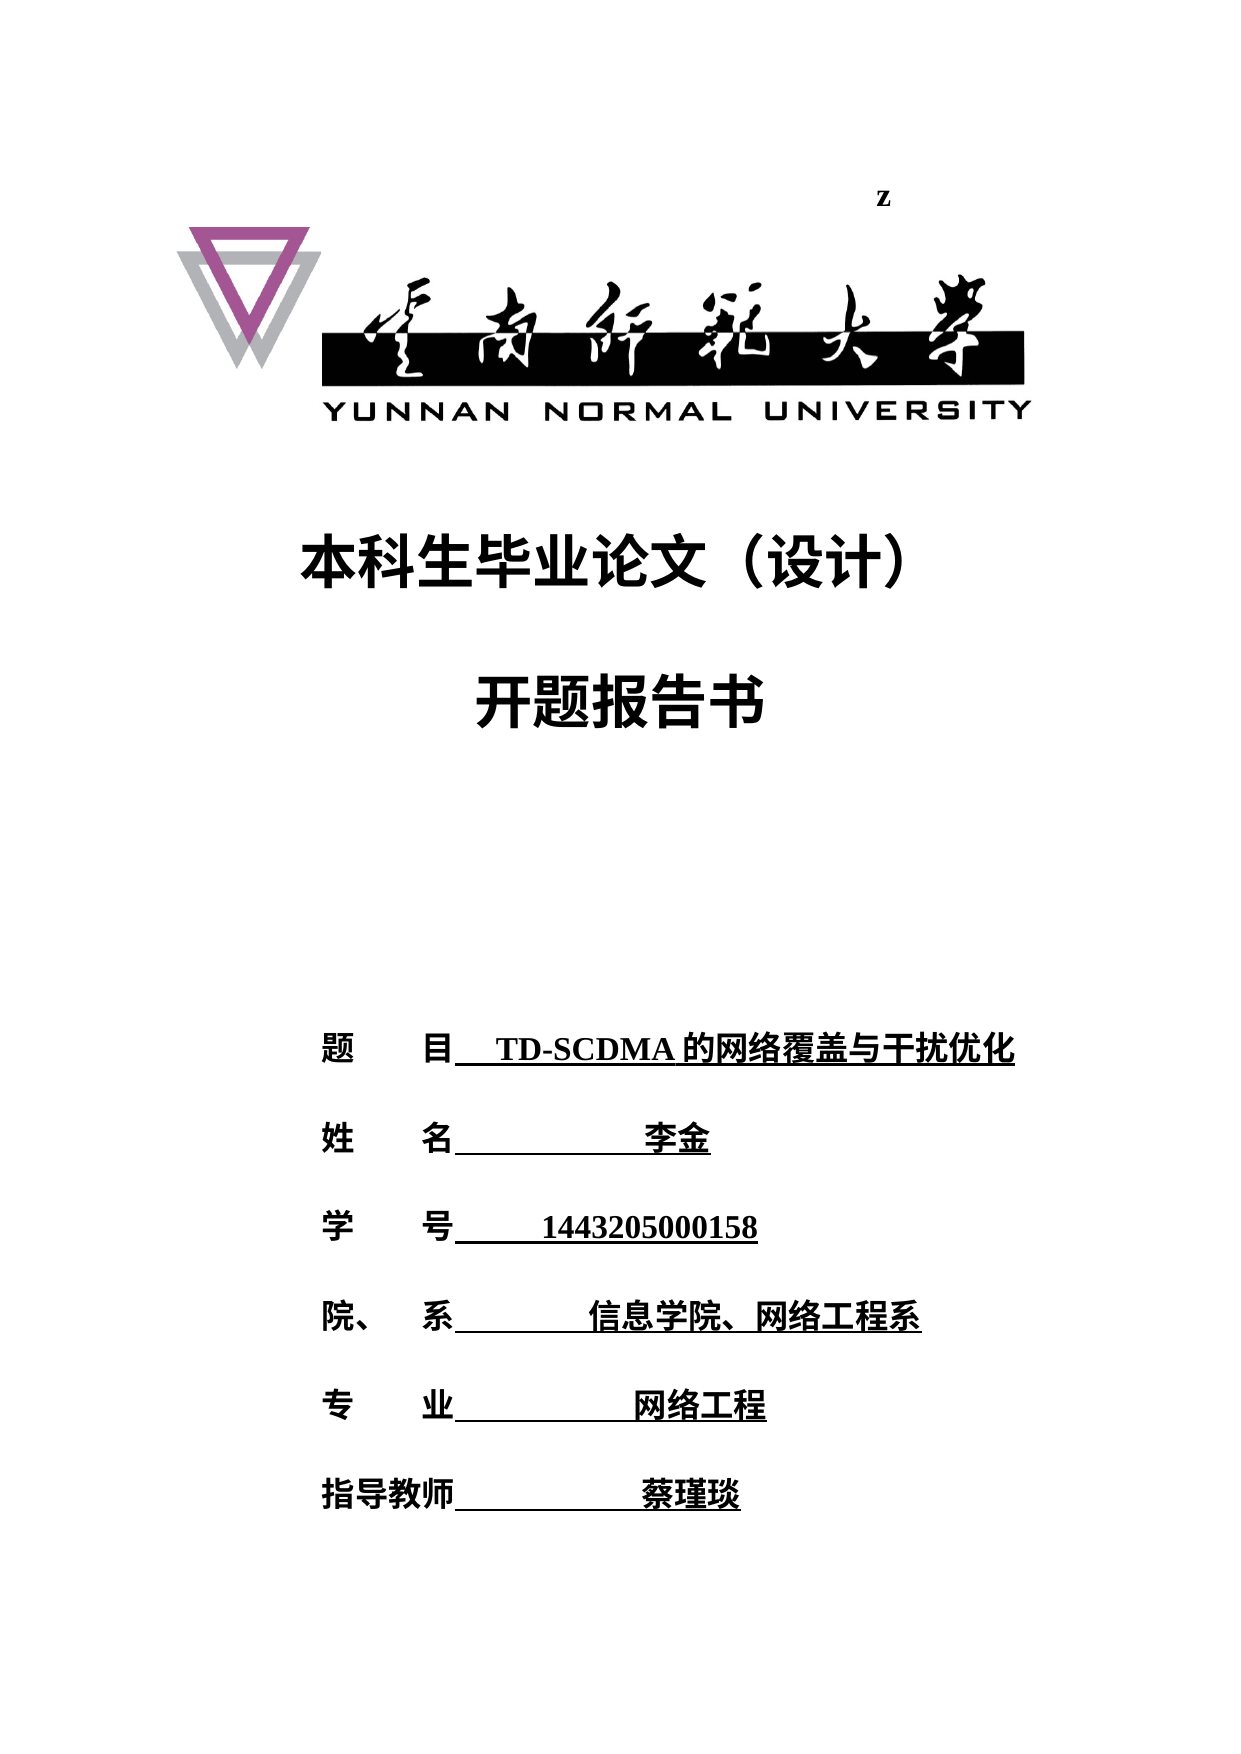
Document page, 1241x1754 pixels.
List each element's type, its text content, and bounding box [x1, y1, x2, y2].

text 姓 名 李金 [187, 1103, 1053, 1168]
text 学 号 1443205000158 [187, 1192, 1053, 1257]
text 院、 系 信息学院、网络工程系 [187, 1281, 1053, 1346]
text 指导教师 蔡瑾琰 [187, 1459, 1053, 1524]
picture [176, 227, 1041, 431]
text 本科生毕业论文（设计） [187, 509, 1053, 607]
text 题 目 TD-SCDMA的网络覆盖与干扰优化 [187, 1014, 1053, 1079]
text 开题报告书 [187, 649, 1053, 747]
text 专 业 网络工程 [187, 1370, 1053, 1435]
text z [187, 162, 891, 227]
